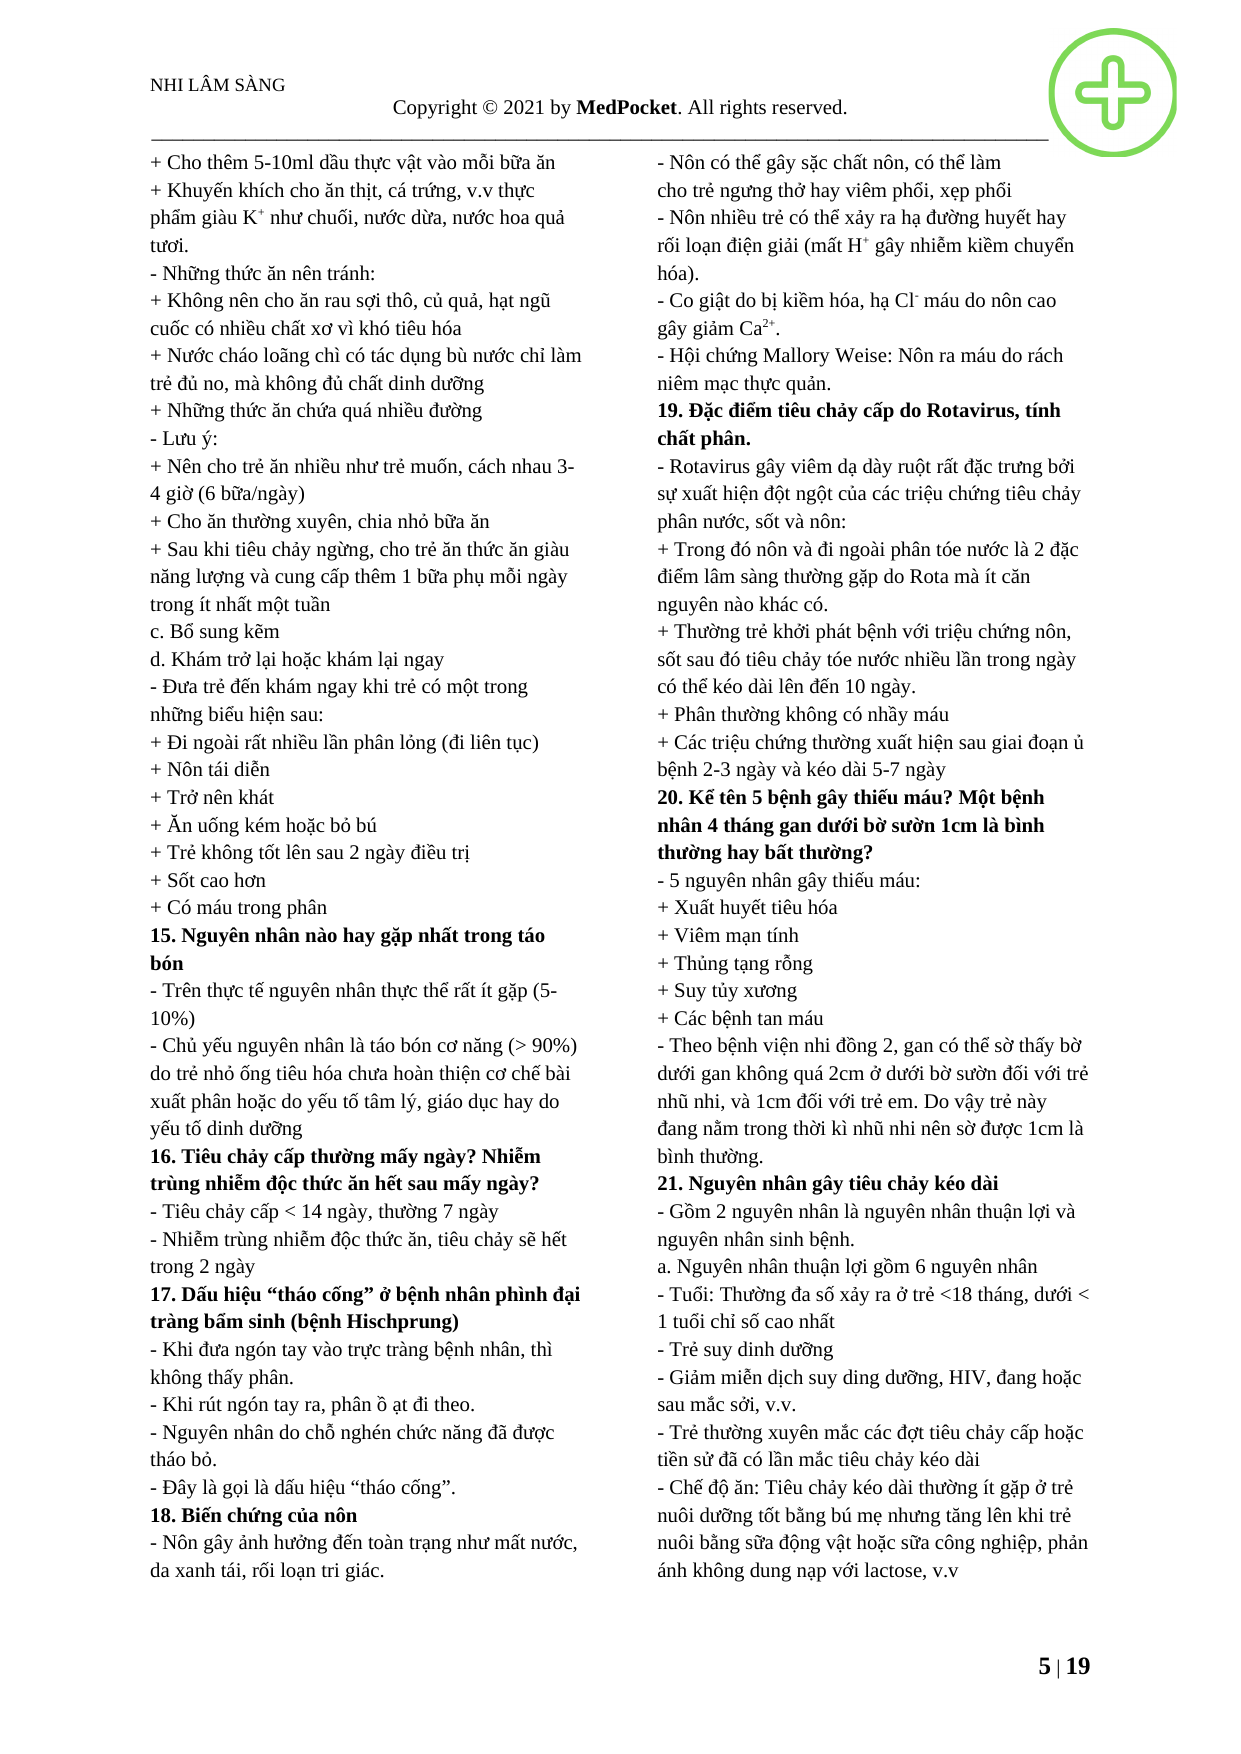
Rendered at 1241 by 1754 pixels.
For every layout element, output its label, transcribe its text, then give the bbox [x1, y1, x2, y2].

text + Nên cho trẻ ăn nhiều như trẻ muốn, cách nhau 3-4 giờ (6 bữa/ngày) [150, 454, 583, 505]
text - Tiêu chảy cấp < 14 ngày, thường 7 ngày [150, 1199, 583, 1223]
text - Co giật do bị kiềm hóa, hạ Cl- máu do nôn cao gây giảm Ca2+. [657, 288, 1090, 340]
text + Các triệu chứng thường xuất hiện sau giai đoạn ủ bệnh 2-3 ngày và kéo dài 5-7 ngày [657, 730, 1090, 781]
text + Cho thêm 5-10ml dầu thực vật vào mỗi bữa ăn [150, 150, 583, 174]
text - Đây là gọi là dấu hiệu “tháo cống”. [150, 1475, 583, 1499]
text + Thường trẻ khởi phát bệnh với triệu chứng nôn, sốt sau đó tiêu chảy tóe nước nhiều lần trong ngày có thể kéo dài lên đến 10 ngày. [657, 619, 1090, 698]
text + Các bệnh tan máu [657, 1006, 1090, 1030]
text - Nôn có thể gây sặc chất nôn, có thể làm cho trẻ ngưng thở hay viêm phổi, xẹp phổi [657, 150, 1090, 202]
text + Xuất huyết tiêu hóa [657, 895, 1090, 919]
text a. Nguyên nhân thuận lợi gồm 6 nguyên nhân [657, 1254, 1090, 1278]
text 17. Dấu hiệu “tháo cống” ở bệnh nhân phình đại tràng bẩm sinh (bệnh Hischprung) [150, 1282, 583, 1333]
text - Nôn nhiều trẻ có thể xảy ra hạ đường huyết hay rối loạn điện giải (mất H+ gây nhiễm kiềm chuyển hóa). [657, 205, 1090, 284]
text + Đi ngoài rất nhiều lần phân lỏng (đi liên tục) [150, 730, 583, 754]
text - Lưu ý: [150, 426, 583, 450]
text + Nôn tái diễn [150, 757, 583, 781]
text d. Khám trở lại hoặc khám lại ngay [150, 647, 583, 671]
text - Khi đưa ngón tay vào trực tràng bệnh nhân, thì không thấy phân. [150, 1337, 583, 1389]
text - Rotavirus gây viêm dạ dày ruột rất đặc trưng bởi sự xuất hiện đột ngột của các triệu chứng tiêu chảy phân nước, sốt và nôn: [657, 454, 1090, 533]
text - Trẻ suy dinh dưỡng [657, 1337, 1090, 1361]
text - Khi rút ngón tay ra, phân ồ ạt đi theo. [150, 1392, 583, 1416]
picture [1048, 28, 1177, 157]
text - Chế độ ăn: Tiêu chảy kéo dài thường ít gặp ở trẻ nuôi dưỡng tốt bằng bú mẹ nhưng tăng lên khi trẻ nuôi bằng sữa động vật hoặc sữa công nghiệp, phản ánh không dung nạp với lactose, v.v [657, 1475, 1090, 1582]
text + Nước cháo loãng chì có tác dụng bù nước chỉ làm trẻ đủ no, mà không đủ chất dinh dưỡng [150, 343, 583, 395]
text 16. Tiêu chảy cấp thường mấy ngày? Nhiễm trùng nhiễm độc thức ăn hết sau mấy ngày? [150, 1144, 583, 1195]
text - Tuổi: Thường đa số xảy ra ở trẻ <18 tháng, dưới < 1 tuổi chỉ số cao nhất [657, 1282, 1090, 1333]
text - Đưa trẻ đến khám ngay khi trẻ có một trong những biểu hiện sau: [150, 674, 583, 726]
text + Viêm mạn tính [657, 923, 1090, 947]
text + Sốt cao hơn [150, 868, 583, 892]
text + Phân thường không có nhầy máu [657, 702, 1090, 726]
text + Có máu trong phân [150, 895, 583, 919]
text + Không nên cho ăn rau sợi thô, củ quả, hạt ngũ cuốc có nhiều chất xơ vì khó tiêu hóa [150, 288, 583, 340]
text + Trong đó nôn và đi ngoài phân tóe nước là 2 đặc điểm lâm sàng thường gặp do Rota mà ít căn nguyên nào khác có. [657, 536, 1090, 616]
text + Cho ăn thường xuyên, chia nhỏ bữa ăn [150, 509, 583, 533]
text 15. Nguyên nhân nào hay gặp nhất trong táo bón [150, 923, 583, 974]
text 18. Biến chứng của nôn [150, 1503, 583, 1527]
text + Thủng tạng rỗng [657, 951, 1090, 974]
text + Khuyến khích cho ăn thịt, cá trứng, v.v thực phẩm giàu K+ như chuối, nước dừa, nước hoa quả tươi. [150, 178, 583, 257]
text c. Bổ sung kẽm [150, 619, 583, 643]
text 19. Đặc điểm tiêu chảy cấp do Rotavirus, tính chất phân. [657, 398, 1090, 450]
text 20. Kể tên 5 bệnh gây thiếu máu? Một bệnh nhân 4 tháng gan dưới bờ sườn 1cm là bình thường hay bất thường? [657, 785, 1090, 864]
text + Những thức ăn chứa quá nhiều đường [150, 398, 583, 422]
text + Trẻ không tốt lên sau 2 ngày điều trị [150, 840, 583, 864]
text - Những thức ăn nên tránh: [150, 260, 583, 284]
text - Theo bệnh viện nhi đồng 2, gan có thể sờ thấy bờ dưới gan không quá 2cm ở dưới bờ sườn đối với trẻ nhũ nhi, và 1cm đối với trẻ em. Do vậy trẻ này đang nằm trong thời kì nhũ nhi nên sờ được 1cm là bình thường. [657, 1033, 1090, 1168]
text - Trên thực tế nguyên nhân thực thể rất ít gặp (5-10%) [150, 978, 583, 1030]
text - Chủ yếu nguyên nhân là táo bón cơ năng (> 90%) do trẻ nhỏ ống tiêu hóa chưa hoàn thiện cơ chế bài xuất phân hoặc do yếu tố tâm lý, giáo dục hay do yếu tố dinh dưỡng [150, 1033, 583, 1140]
text - Giảm miễn dịch suy ding dưỡng, HIV, đang hoặc sau mắc sởi, v.v. [657, 1364, 1090, 1416]
text - 5 nguyên nhân gây thiếu máu: [657, 868, 1090, 892]
text - Nguyên nhân do chỗ nghén chức năng đã được tháo bỏ. [150, 1420, 583, 1471]
text - Hội chứng Mallory Weise: Nôn ra máu do rách niêm mạc thực quản. [657, 343, 1090, 395]
text + Trở nên khát [150, 785, 583, 809]
text + Ăn uống kém hoặc bỏ bú [150, 812, 583, 837]
text - Nôn gây ảnh hưởng đến toàn trạng như mất nước, da xanh tái, rối loạn tri giác. [150, 1530, 583, 1582]
text + Suy tủy xương [657, 978, 1090, 1002]
text - Gồm 2 nguyên nhân là nguyên nhân thuận lợi và nguyên nhân sinh bệnh. [657, 1199, 1090, 1251]
text - Nhiễm trùng nhiễm độc thức ăn, tiêu chảy sẽ hết trong 2 ngày [150, 1227, 583, 1278]
text + Sau khi tiêu chảy ngừng, cho trẻ ăn thức ăn giàu năng lượng và cung cấp thêm 1 bữa phụ mỗi ngày trong ít nhất một tuần [150, 536, 583, 616]
text 21. Nguyên nhân gây tiêu chảy kéo dài [657, 1171, 1090, 1195]
text - Trẻ thường xuyên mắc các đợt tiêu chảy cấp hoặc tiền sử đã có lần mắc tiêu chảy kéo dài [657, 1420, 1090, 1471]
